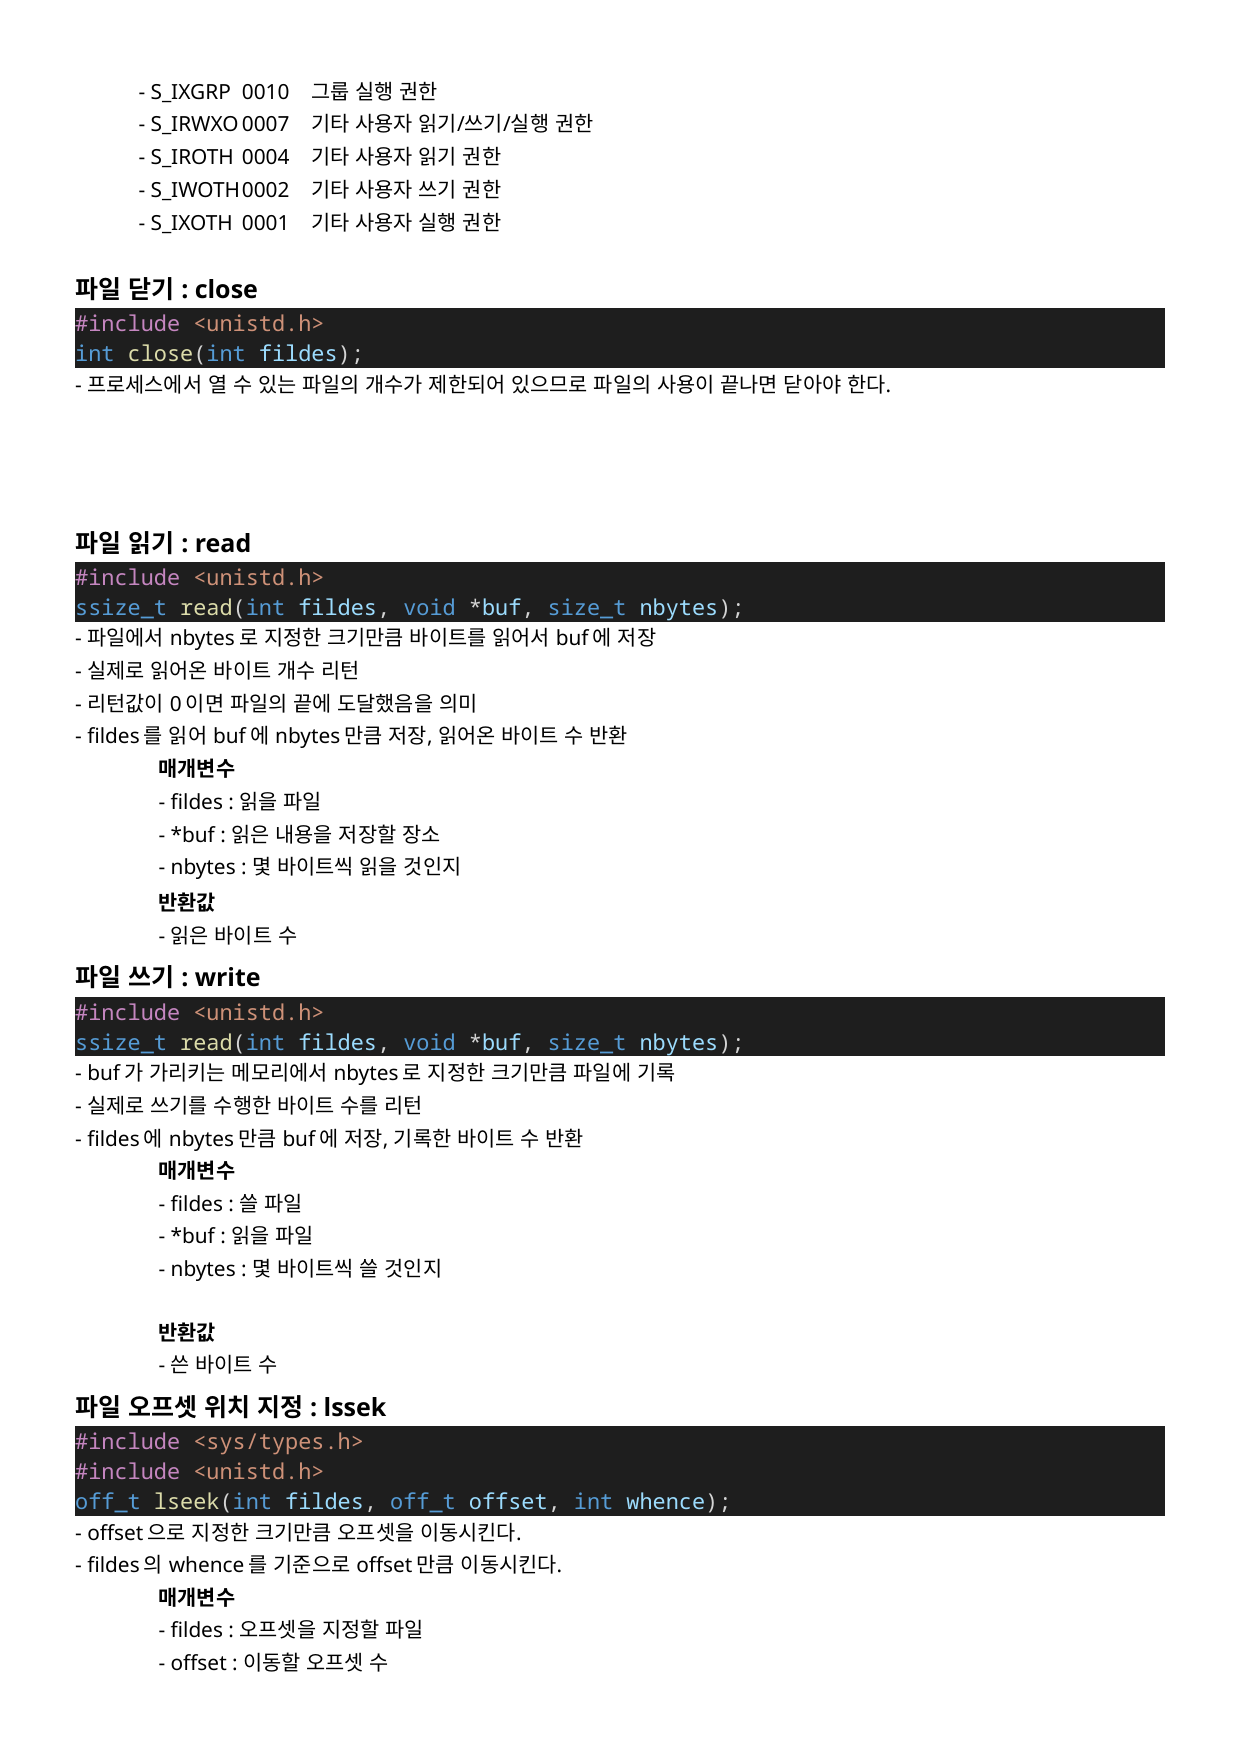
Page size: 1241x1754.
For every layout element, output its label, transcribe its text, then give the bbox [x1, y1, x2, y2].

text ssize_t read(int fildes, void *buf, size_t nbytes); [75, 592, 1165, 622]
text 파일 읽기 : read [75, 523, 1165, 559]
text 파일 닫기 : close [75, 269, 1165, 305]
text - S_IXGRP 0010 그룹 실행 권한 [117, 75, 1165, 105]
text 파일 쓰기 : write [75, 958, 1165, 994]
text - S_IWOTH 0002 기타 사용자 쓰기 권한 [117, 173, 1165, 203]
text 매개변수 [75, 1154, 1165, 1185]
text - S_IXOTH 0001 기타 사용자 실행 권한 [117, 206, 1165, 236]
text #include <sys/types.h> [75, 1426, 1165, 1456]
text - fildes : 쓸 파일 [75, 1187, 1165, 1217]
text int close(int fildes); [75, 338, 1165, 368]
text 반환값 [75, 1316, 1165, 1346]
text 반환값 [75, 886, 1165, 916]
text - 실제로 읽어온 바이트 개수 리턴 [75, 654, 1165, 685]
text - 실제로 쓰기를 수행한 바이트 수를 리턴 [75, 1089, 1165, 1119]
text - nbytes : 몇 바이트씩 읽을 것인지 [75, 851, 1165, 881]
text - *buf : 읽은 내용을 저장할 장소 [75, 818, 1165, 848]
text - fildes : 읽을 파일 [75, 785, 1165, 815]
text - S_IRWXO 0007 기타 사용자 읽기/쓰기/실행 권한 [117, 108, 1165, 138]
text - *buf : 읽을 파일 [75, 1220, 1165, 1250]
text - offset : 이동할 오프셋 수 [75, 1646, 1165, 1677]
text - 읽은 바이트 수 [75, 919, 1165, 949]
text ssize_t read(int fildes, void *buf, size_t nbytes); [75, 1027, 1165, 1056]
text #include <unistd.h> [75, 1456, 1165, 1486]
text #include <unistd.h> [75, 997, 1165, 1027]
text - 리턴값이 0이면 파일의 끝에 도달했음을 의미 [75, 687, 1165, 717]
text off_t lseek(int fildes, off_t offset, int whence); [75, 1486, 1165, 1516]
text #include <unistd.h> [75, 308, 1165, 338]
text #include <unistd.h> [75, 562, 1165, 592]
text - fildes의 whence를 기준으로 offset만큼 이동시킨다. [75, 1548, 1165, 1579]
text - 쓴 바이트 수 [75, 1348, 1165, 1379]
text - fildes : 오프셋을 지정할 파일 [75, 1614, 1165, 1644]
text 매개변수 [75, 1581, 1165, 1611]
text - offset으로 지정한 크기만큼 오프셋을 이동시킨다. [75, 1516, 1165, 1546]
text - S_IROTH 0004 기타 사용자 읽기 권한 [117, 140, 1165, 171]
text - 파일에서 nbytes로 지정한 크기만큼 바이트를 읽어서 buf에 저장 [75, 622, 1165, 652]
text - fildes에 nbytes만큼 buf에 저장, 기록한 바이트 수 반환 [75, 1122, 1165, 1152]
text - buf가 가리키는 메모리에서 nbytes로 지정한 크기만큼 파일에 기록 [75, 1056, 1165, 1087]
text - 프로세스에서 열 수 있는 파일의 개수가 제한되어 있으므로 파일의 사용이 끝나면 닫아야 한다. [75, 368, 1165, 398]
text 파일 오프셋 위치 지정 : lssek [75, 1387, 1165, 1423]
text - fildes를 읽어 buf에 nbytes만큼 저장, 읽어온 바이트 수 반환 [75, 720, 1165, 750]
text 매개변수 [75, 752, 1165, 783]
text - nbytes : 몇 바이트씩 쓸 것인지 [75, 1252, 1165, 1283]
